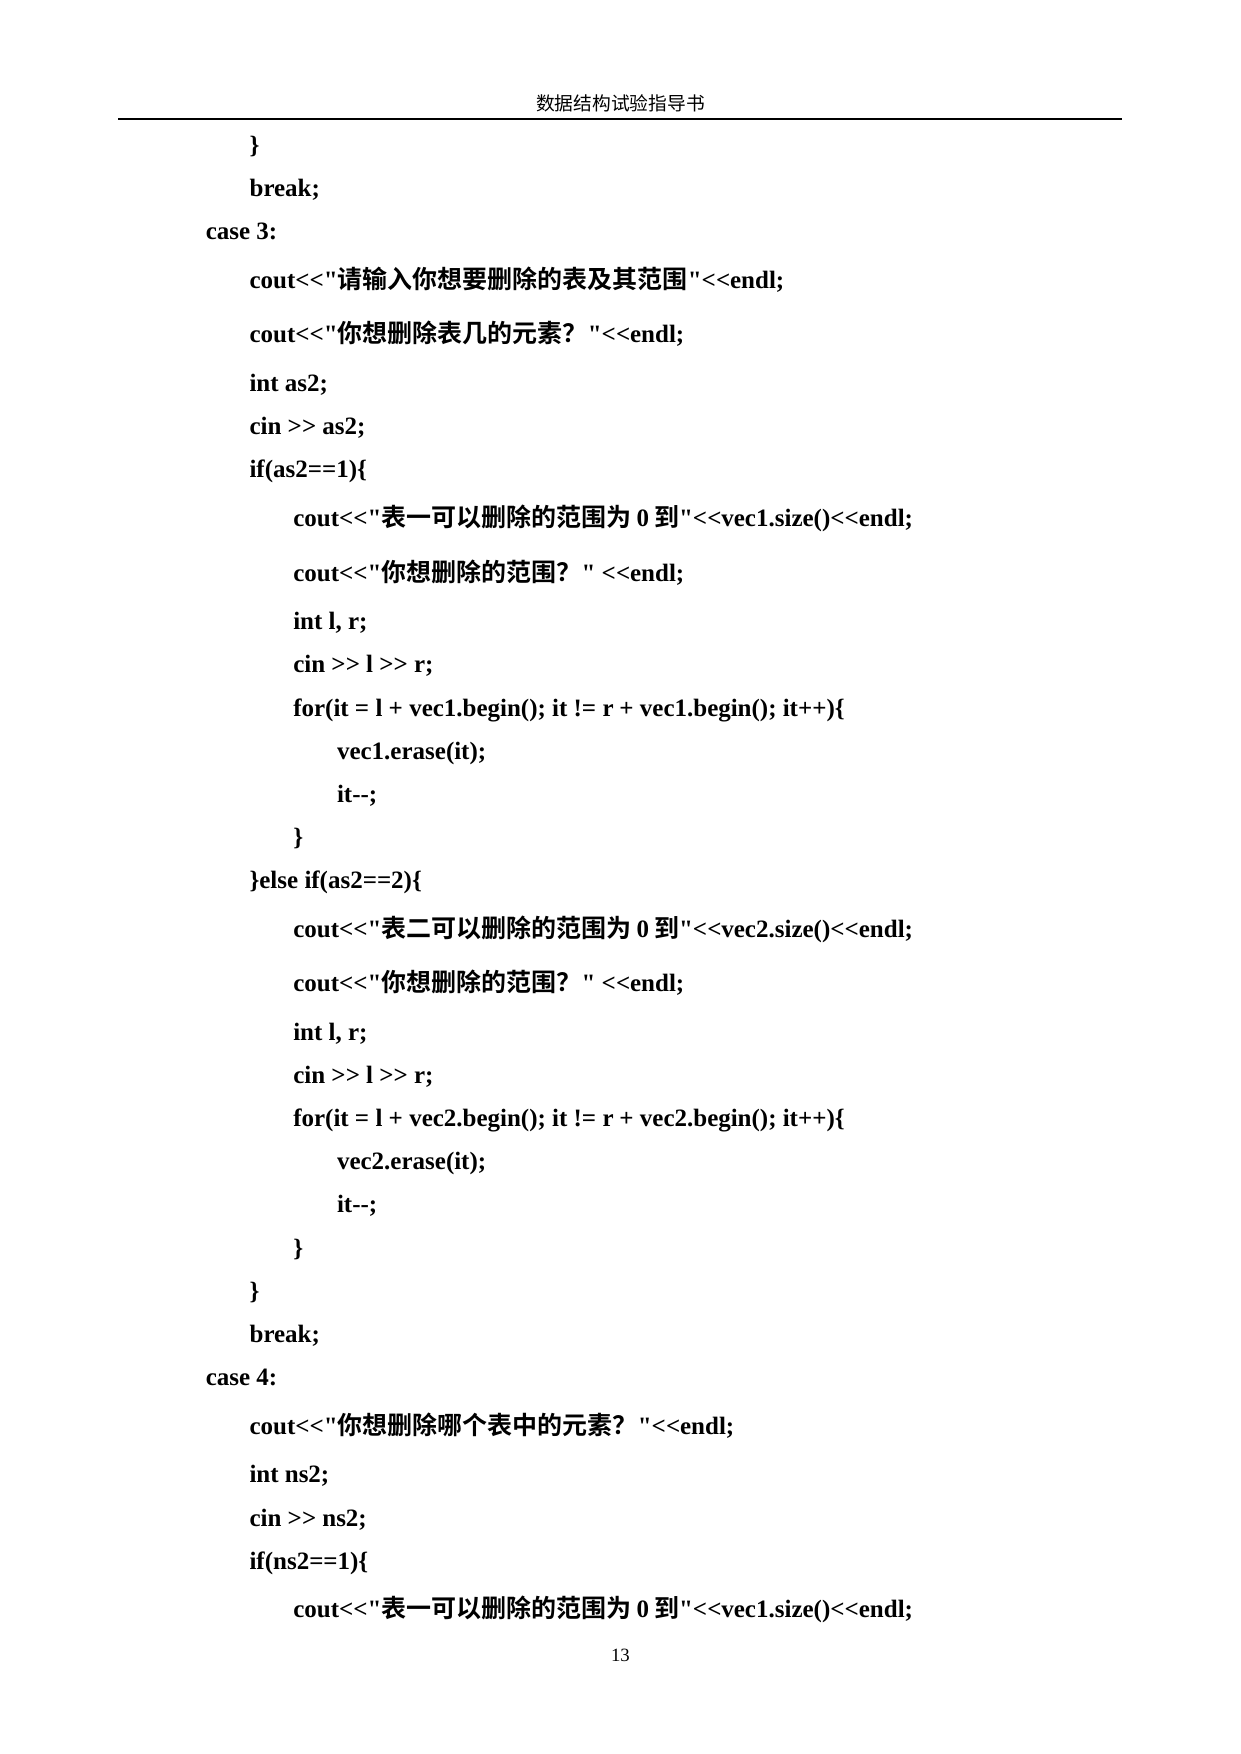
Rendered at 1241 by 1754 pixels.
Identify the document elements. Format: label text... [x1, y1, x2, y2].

text break; [118, 173, 1122, 202]
text cout<<"请输入你想要删除的表及其范围"<<endl; [118, 259, 1122, 296]
text cout<<"你想删除的范围？" <<endl; [118, 963, 1122, 999]
text cout<<"表一可以删除的范围为0到"<<vec1.size()<<endl; [118, 1589, 1122, 1625]
text } [118, 1276, 1122, 1304]
text } [118, 822, 1122, 851]
text } [118, 130, 1122, 159]
text cin >> l >> r; [118, 649, 1122, 678]
text int l, r; [118, 606, 1122, 635]
text if(ns2==1){ [118, 1546, 1122, 1574]
text vec1.erase(it); [118, 736, 1122, 764]
text int ns2; [118, 1459, 1122, 1488]
text for(it = l + vec2.begin(); it != r + vec2.begin(); it++){ [118, 1103, 1122, 1132]
text vec2.erase(it); [118, 1146, 1122, 1175]
text cout<<"表二可以删除的范围为0到"<<vec2.size()<<endl; [118, 908, 1122, 944]
text cin >> ns2; [118, 1503, 1122, 1531]
text break; [118, 1319, 1122, 1348]
text it--; [118, 1189, 1122, 1218]
text cout<<"你想删除哪个表中的元素？"<<endl; [118, 1405, 1122, 1441]
text cin >> l >> r; [118, 1060, 1122, 1089]
text if(as2==1){ [118, 454, 1122, 483]
text cin >> as2; [118, 411, 1122, 440]
text int l, r; [118, 1017, 1122, 1046]
text }else if(as2==2){ [118, 865, 1122, 894]
text cout<<"表一可以删除的范围为0到"<<vec1.size()<<endl; [118, 498, 1122, 534]
text case 4: [118, 1362, 1122, 1391]
text for(it = l + vec1.begin(); it != r + vec1.begin(); it++){ [118, 693, 1122, 721]
text it--; [118, 779, 1122, 808]
text cout<<"你想删除的范围？" <<endl; [118, 552, 1122, 588]
text cout<<"你想删除表几的元素？"<<endl; [118, 314, 1122, 350]
text int as2; [118, 368, 1122, 397]
text } [118, 1233, 1122, 1261]
text case 3: [118, 216, 1122, 245]
